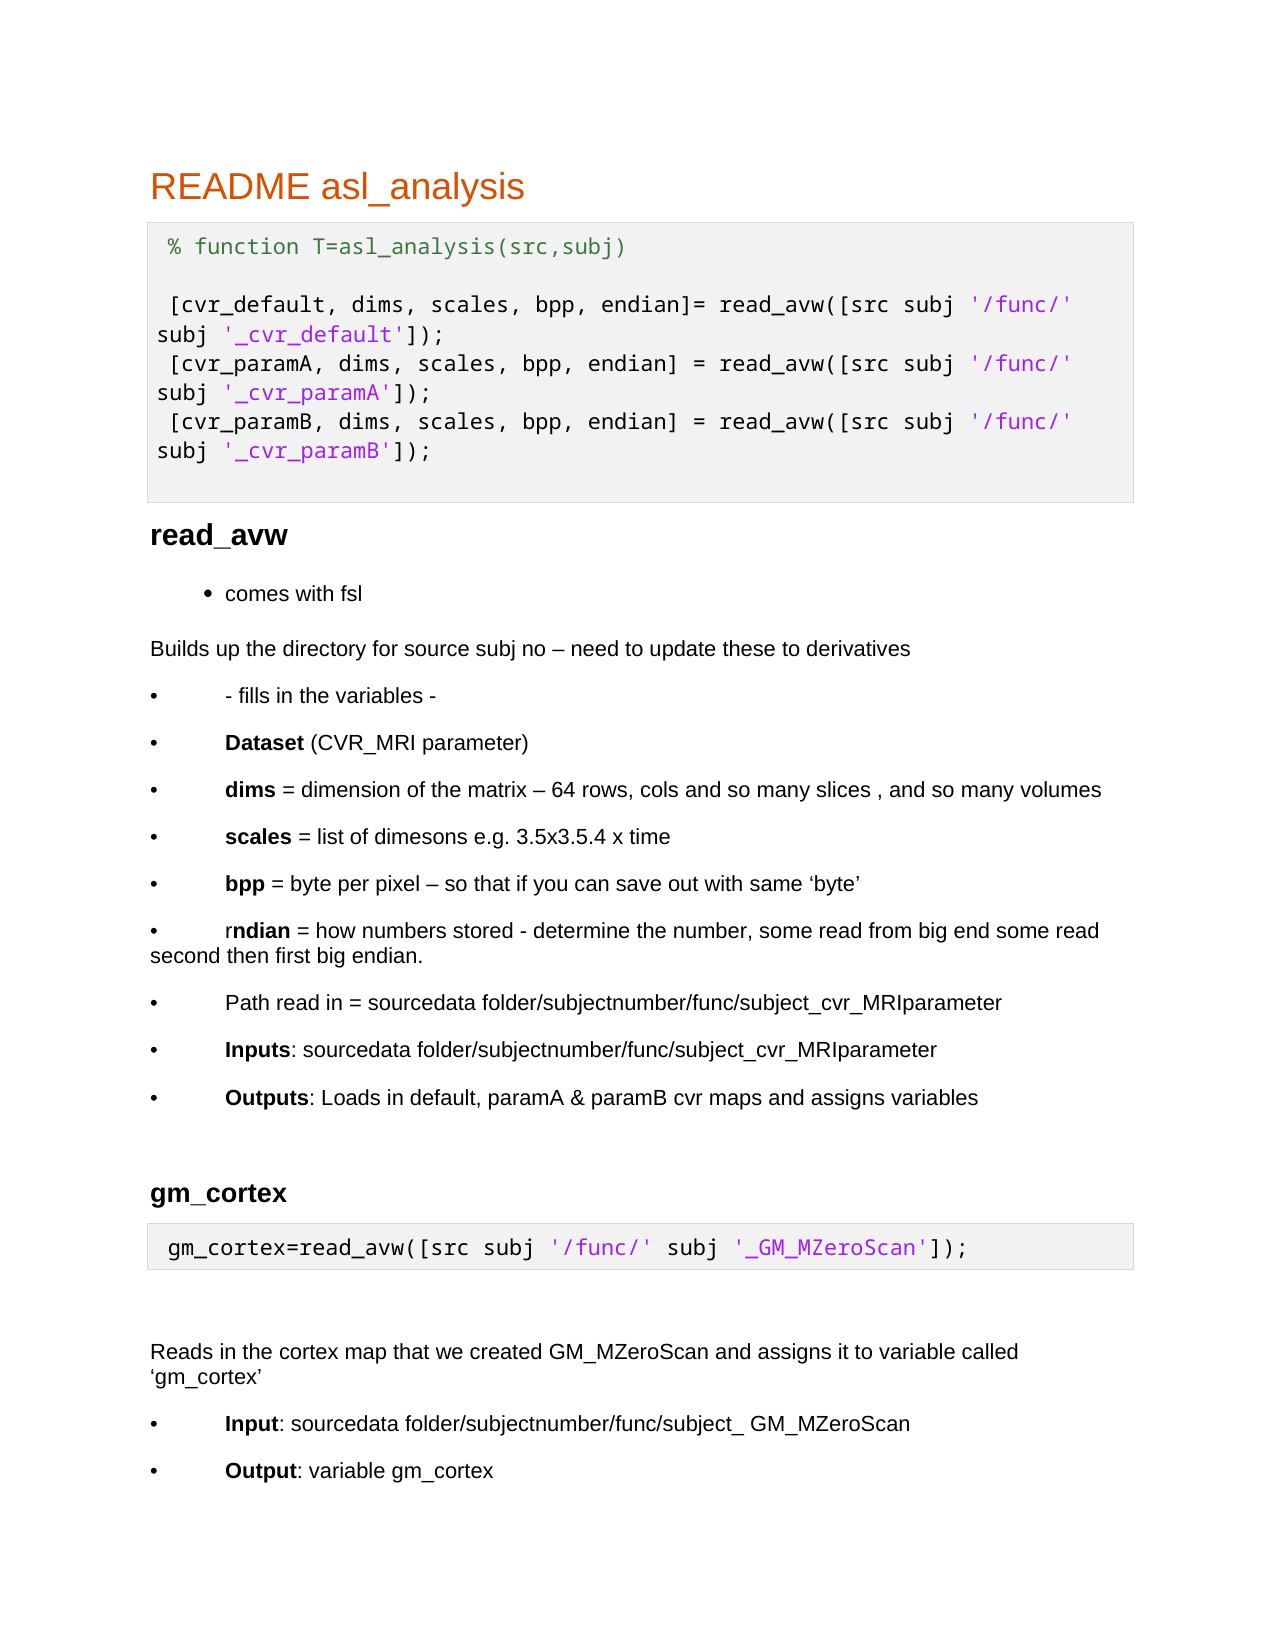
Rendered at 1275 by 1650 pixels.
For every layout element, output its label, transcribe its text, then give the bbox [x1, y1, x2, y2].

text • - fills in the variables - [150, 682, 1125, 708]
text % function T=asl_analysis(src,subj) [148, 223, 1133, 251]
text • Outputs: Loads in default, paramA & paramB cvr maps and assigns variables [150, 1084, 1125, 1109]
subtitle gm_cortex [150, 1177, 1125, 1208]
text gm_cortex=read_avw([src subj '/func/' subj '_GM_MZeroScan']); [148, 1224, 1133, 1269]
text • Dataset (CVR_MRI parameter) [150, 729, 1125, 755]
text • dims = dimension of the matrix – 64 rows, cols and so many slices , and so many volumes [150, 777, 1125, 802]
text • scales = list of dimesons e.g. 3.5x3.5.4 x time [150, 824, 1125, 849]
subtitle read_avw [150, 517, 1125, 552]
text Builds up the directory for source subj no – need to update these to derivatives [150, 635, 1125, 661]
text [cvr_paramA, dims, scales, bpp, endian] = read_avw([src subj '/func/' subj '_cvr_paramA']); [148, 339, 1133, 397]
text • Input: sourcedata folder/subjectnumber/func/subject_ GM_MZeroScan [150, 1411, 1125, 1436]
text • Inputs: sourcedata folder/subjectnumber/func/subject_cvr_MRIparameter [150, 1037, 1125, 1062]
text • bpp = byte per pixel – so that if you can save out with same ‘byte’ [150, 871, 1125, 896]
text [cvr_default, dims, scales, bpp, endian]= read_avw([src subj '/func/' subj '_cvr_default']); [148, 281, 1133, 339]
text • rndian = how numbers stored - determine the number, some read from big end some read second then first big endian. [150, 918, 1125, 968]
title README asl_analysis [150, 164, 1125, 208]
text • Output: variable gm_cortex [150, 1458, 1125, 1483]
list comes with fsl [204, 581, 1125, 606]
text • Path read in = sourcedata folder/subjectnumber/func/subject_cvr_MRIparameter [150, 990, 1125, 1015]
text [cvr_paramB, dims, scales, bpp, endian] = read_avw([src subj '/func/' subj '_cvr_paramB']); [148, 397, 1133, 456]
text Reads in the cortex map that we created GM_MZeroScan and assigns it to variable called ‘gm_cortex’ [150, 1339, 1125, 1389]
